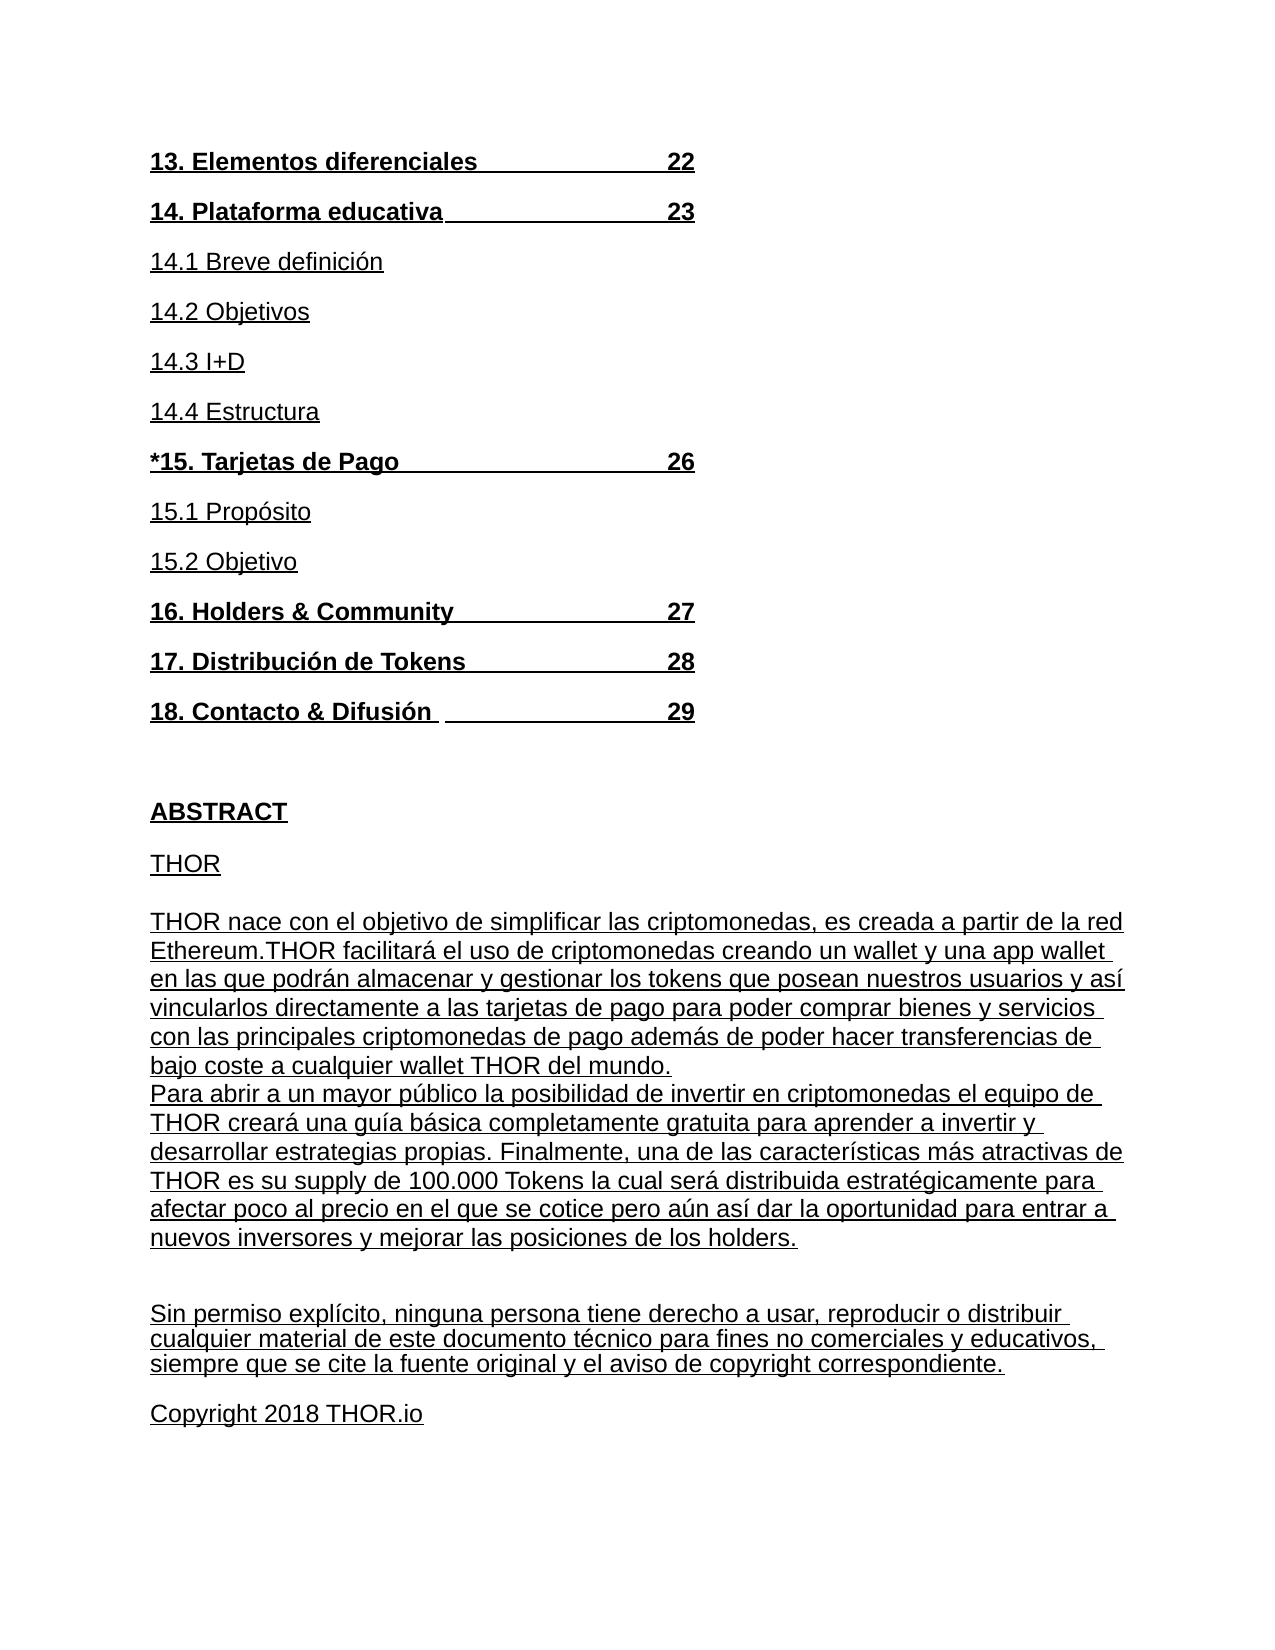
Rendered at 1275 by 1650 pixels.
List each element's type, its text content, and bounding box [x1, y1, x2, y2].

text 17. Distribución de Tokens 28 [150, 650, 1125, 675]
text Sin permiso explícito, ninguna persona tiene derecho a usar, reproducir o distribuir cualquier material de este documento técnico para fines no comerciales y educativos, siempre que se cite la fuente original y el aviso de copyright correspondiente. [150, 1302, 1125, 1377]
text 14.3 I+D [150, 350, 1125, 375]
text THOR nace con el objetivo de simplificar las criptomonedas, es creada a partir de la red Ethereum.THOR facilitará el uso de criptomonedas creando un wallet y una app wallet en las que podrán almacenar y gestionar los tokens que posean nuestros usuarios y así vincularlos directamente a las tarjetas de pago para poder comprar bienes y servicios con las principales criptomonedas de pago además de poder hacer transferencias de bajo coste a cualquier wallet THOR del mundo. [150, 907, 1125, 989]
text 14. Plataforma educativa 23 [150, 200, 1125, 225]
text 16. Holders & Community 27 [150, 600, 1125, 625]
text 15.1 Propósito [150, 500, 1125, 525]
text THOR nace con el objetivo de simplificar las criptomonedas, es creada a partir de la red Ethereum.THOR facilitará el uso de criptomonedas creando un wallet y una app wallet en las que podrán almacenar y gestionar los tokens que posean nuestros usuarios y así vincularlos directamente a las tarjetas de pago para poder comprar bienes y servicios con las principales criptomonedas de pago además de poder hacer transferencias de bajo coste a cualquier wallet THOR del mundo. [150, 991, 1125, 1080]
text 14.2 Objetivos [150, 300, 1125, 325]
text Para abrir a un mayor público la posibilidad de invertir en criptomonedas el equipo de THOR creará una guía básica completamente gratuita para aprender a invertir y desarrollar estrategias propias. Finalmente, una de las características más atractivas de THOR es su supply de 100.000 Tokens la cual será distribuida estratégicamente para afectar poco al precio en el que se cotice pero aún así dar la oportunidad para entrar a nuevos inversores y mejorar las posiciones de los holders. [150, 1080, 1125, 1252]
text ABSTRACT [150, 800, 1125, 825]
text 14.4 Estructura [150, 400, 1125, 425]
text *15. Tarjetas de Pago 26 [150, 450, 1125, 475]
text 14.1 Breve definición [150, 250, 1125, 275]
text 15.2 Objetivo [150, 550, 1125, 575]
text 18. Contacto & Difusión 29 [150, 700, 1125, 725]
text Copyright 2018 THOR.io [150, 1402, 1125, 1427]
text 13. Elementos diferenciales 22 [150, 150, 1125, 175]
text THOR [150, 850, 1125, 907]
